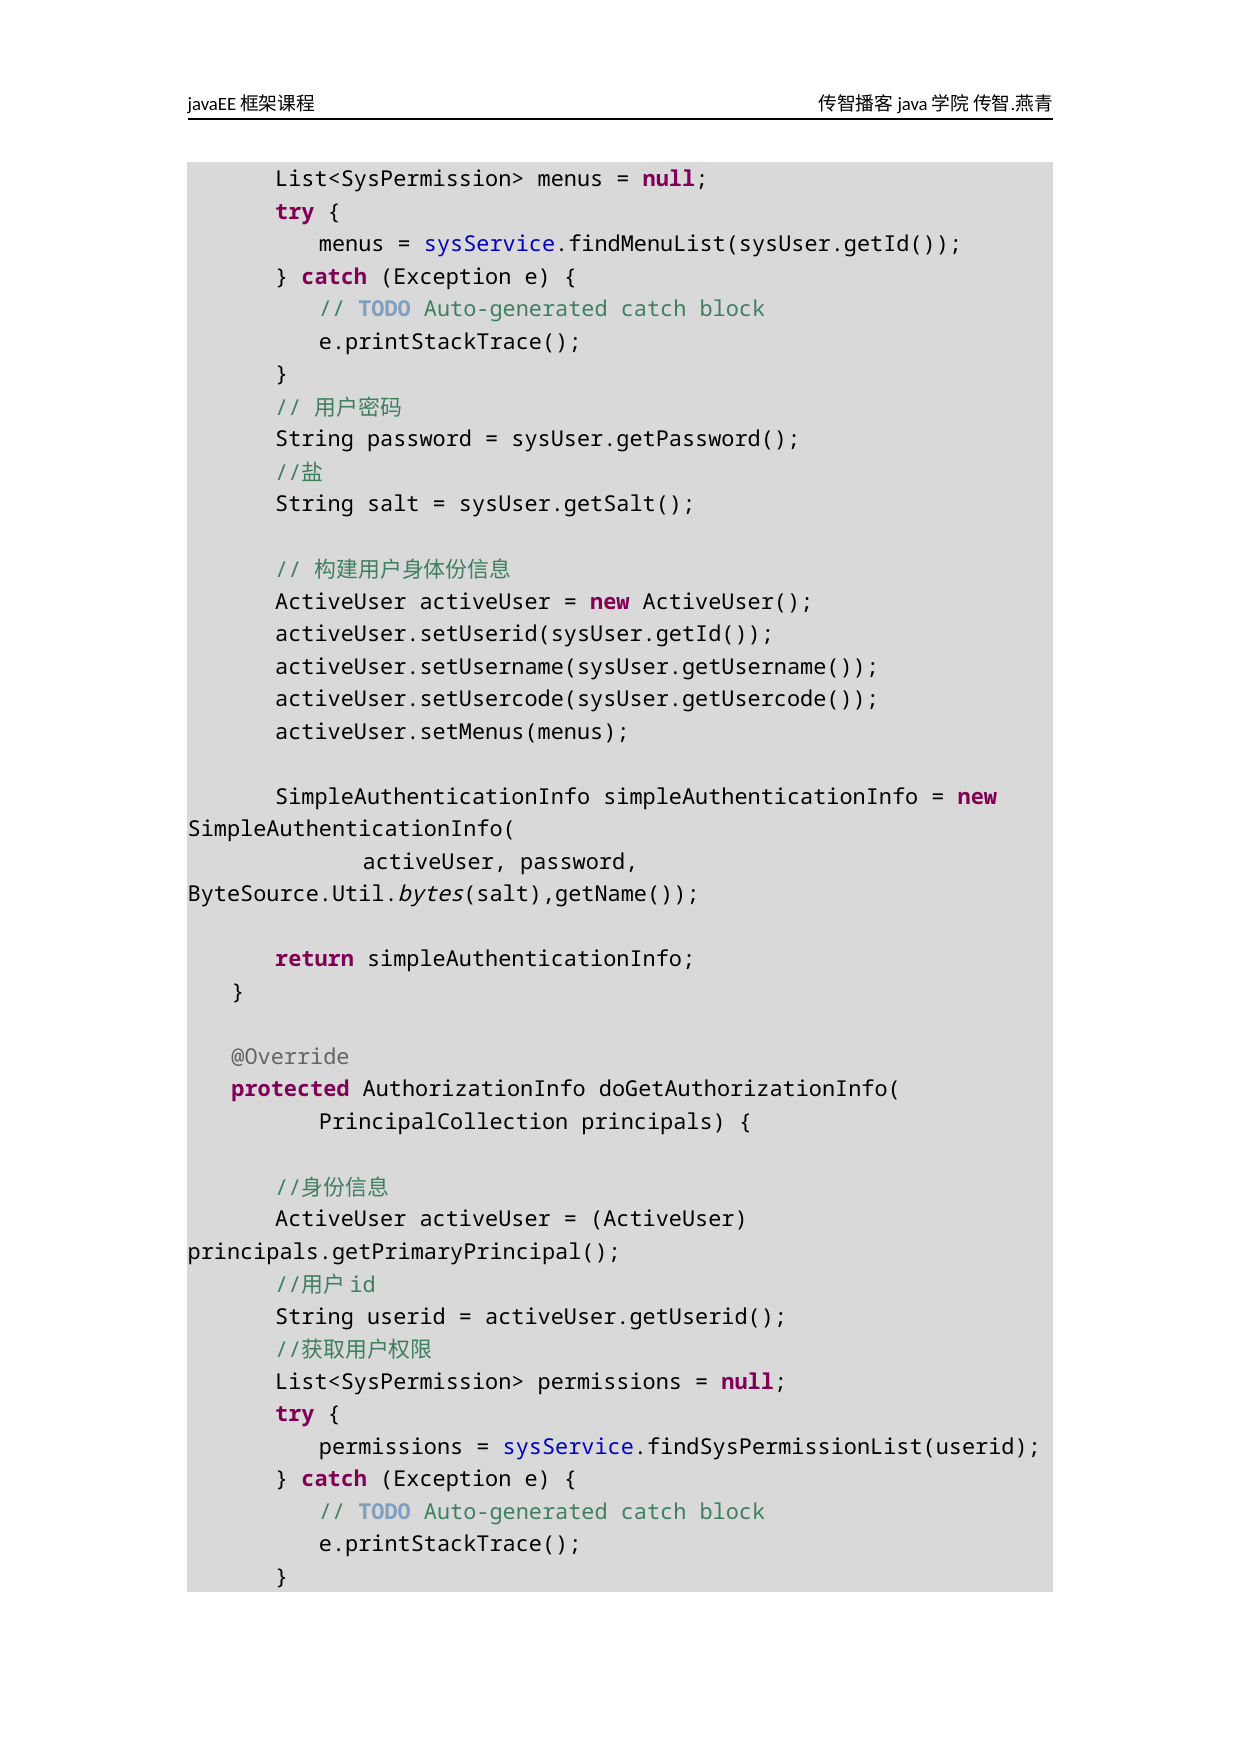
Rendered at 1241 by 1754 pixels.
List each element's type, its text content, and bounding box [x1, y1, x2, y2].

text permissions = sysService.findSysPermissionList(userid); [187, 1429, 1053, 1462]
text activeUser.setUserid(sysUser.getId()); [187, 617, 1053, 649]
text activeUser.setUsercode(sysUser.getUsercode()); [187, 682, 1053, 714]
text e.printStackTrace(); [187, 1527, 1053, 1559]
text } [187, 357, 1053, 389]
text } [187, 974, 1053, 1007]
text } catch (Exception e) { [187, 1462, 1053, 1494]
text return simpleAuthenticationInfo; [187, 942, 1053, 974]
text // TODO Auto-generated catch block [187, 1494, 1053, 1527]
text protected AuthorizationInfo doGetAuthorizationInfo( [187, 1072, 1053, 1104]
text ActiveUser activeUser = (ActiveUser) principals.getPrimaryPrincipal(); [187, 1202, 1053, 1267]
text String password = sysUser.getPassword(); [187, 422, 1053, 454]
text @Override [187, 1039, 1053, 1072]
text String userid = activeUser.getUserid(); [187, 1299, 1053, 1332]
text //用户id [187, 1267, 1053, 1299]
text try { [187, 1397, 1053, 1429]
text menus = sysService.findMenuList(sysUser.getId()); [187, 227, 1053, 259]
text PrincipalCollection principals) { [187, 1104, 1053, 1137]
text activeUser.setUsername(sysUser.getUsername()); [187, 649, 1053, 682]
text List<SysPermission> menus = null; [187, 162, 1053, 194]
text } catch (Exception e) { [187, 259, 1053, 292]
text List<SysPermission> permissions = null; [187, 1364, 1053, 1397]
text activeUser.setMenus(menus); [187, 714, 1053, 747]
text //获取用户权限 [187, 1332, 1053, 1364]
text //盐 [187, 454, 1053, 487]
text SimpleAuthenticationInfo simpleAuthenticationInfo = new SimpleAuthenticationInfo( [187, 779, 1053, 844]
text try { [187, 194, 1053, 227]
text activeUser, password, ByteSource.Util.bytes(salt),getName()); [187, 844, 1053, 909]
text ActiveUser activeUser = new ActiveUser(); [187, 584, 1053, 617]
text // TODO Auto-generated catch block [187, 292, 1053, 324]
text } [187, 1559, 1053, 1592]
text String salt = sysUser.getSalt(); [187, 487, 1053, 519]
text //身份信息 [187, 1169, 1053, 1202]
text e.printStackTrace(); [187, 324, 1053, 357]
text // 构建用户身体份信息 [187, 552, 1053, 584]
text // 用户密码 [187, 389, 1053, 422]
